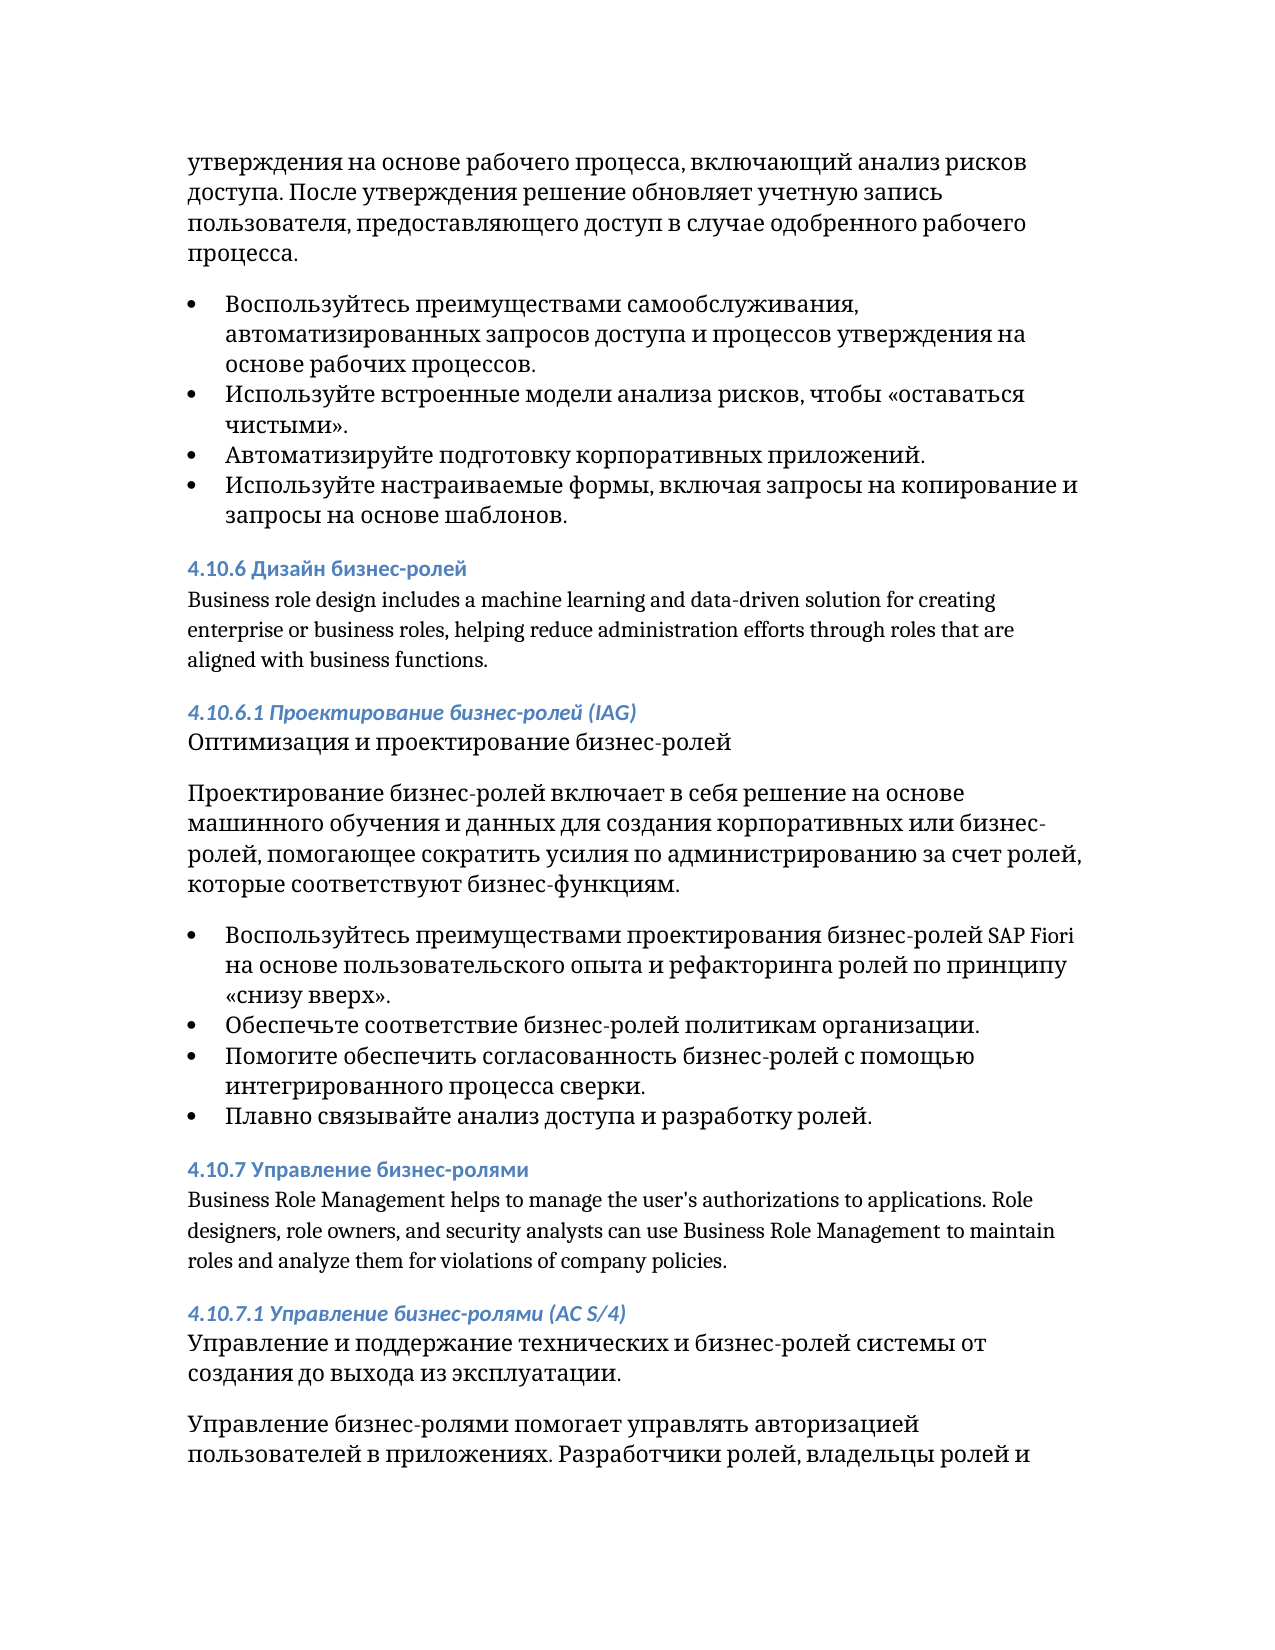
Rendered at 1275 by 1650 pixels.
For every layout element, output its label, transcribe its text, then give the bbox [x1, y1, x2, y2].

subtitle 4.10.7.1 Управление бизнес-ролями (AC S/4) [187, 1299, 1087, 1327]
list Используйте настраиваемые формы, включая запросы на копирование и запросы на основе шаблонов. [187, 473, 1087, 529]
list Воспользуйтесь преимуществами проектирования бизнес-ролей SAP Fiori на основе пользовательского опыта и рефакторинга ролей по принципу «снизу вверх». [187, 923, 1087, 1009]
subtitle 4.10.7 Управление бизнес-ролями [187, 1155, 1087, 1183]
list Помогите обеспечить согласованность бизнес-ролей с помощью интегрированного процесса сверки. [187, 1043, 1087, 1100]
subtitle 4.10.6 Дизайн бизнес-ролей [187, 554, 1087, 582]
text Business role design includes a machine learning and data-driven solution for creating enterprise or business roles, helping reduce administration efforts through roles that are aligned with business functions.​ [187, 586, 1087, 673]
list Воспользуйтесь преимуществами самообслуживания, автоматизированных запросов доступа и процессов утверждения на основе рабочих процессов. [187, 292, 1087, 378]
list Обеспечьте соответствие бизнес-ролей политикам организации. [187, 1013, 1087, 1040]
text Проектирование бизнес-ролей включает в себя решение на основе машинного обучения и данных для создания корпоративных или бизнес-ролей, помогающее сократить усилия по администрированию за счет ролей, которые соответствуют бизнес-функциям.​ [187, 781, 1087, 898]
text Управление и поддержание технических и бизнес-ролей системы от создания до выхода из эксплуатации. [187, 1331, 1087, 1387]
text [187, 1412, 1087, 1469]
list Плавно связывайте анализ доступа и разработку ролей. [187, 1104, 1087, 1130]
list Автоматизируйте подготовку корпоративных приложений. [187, 443, 1087, 469]
subtitle 4.10.6.1 Проектирование бизнес-ролей (IAG) [187, 698, 1087, 726]
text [187, 150, 1087, 267]
list Используйте встроенные модели анализа рисков, чтобы «оставаться чистыми». [187, 382, 1087, 439]
text Оптимизация и проектирование бизнес-ролей [187, 730, 1087, 756]
text Business Role Management​ helps to manage the user's authorizations to applications. Role designers, role owners, and security analysts can use Business Role Management​ ​to maintain roles and analyze them for violations of company policies​. [187, 1187, 1087, 1274]
